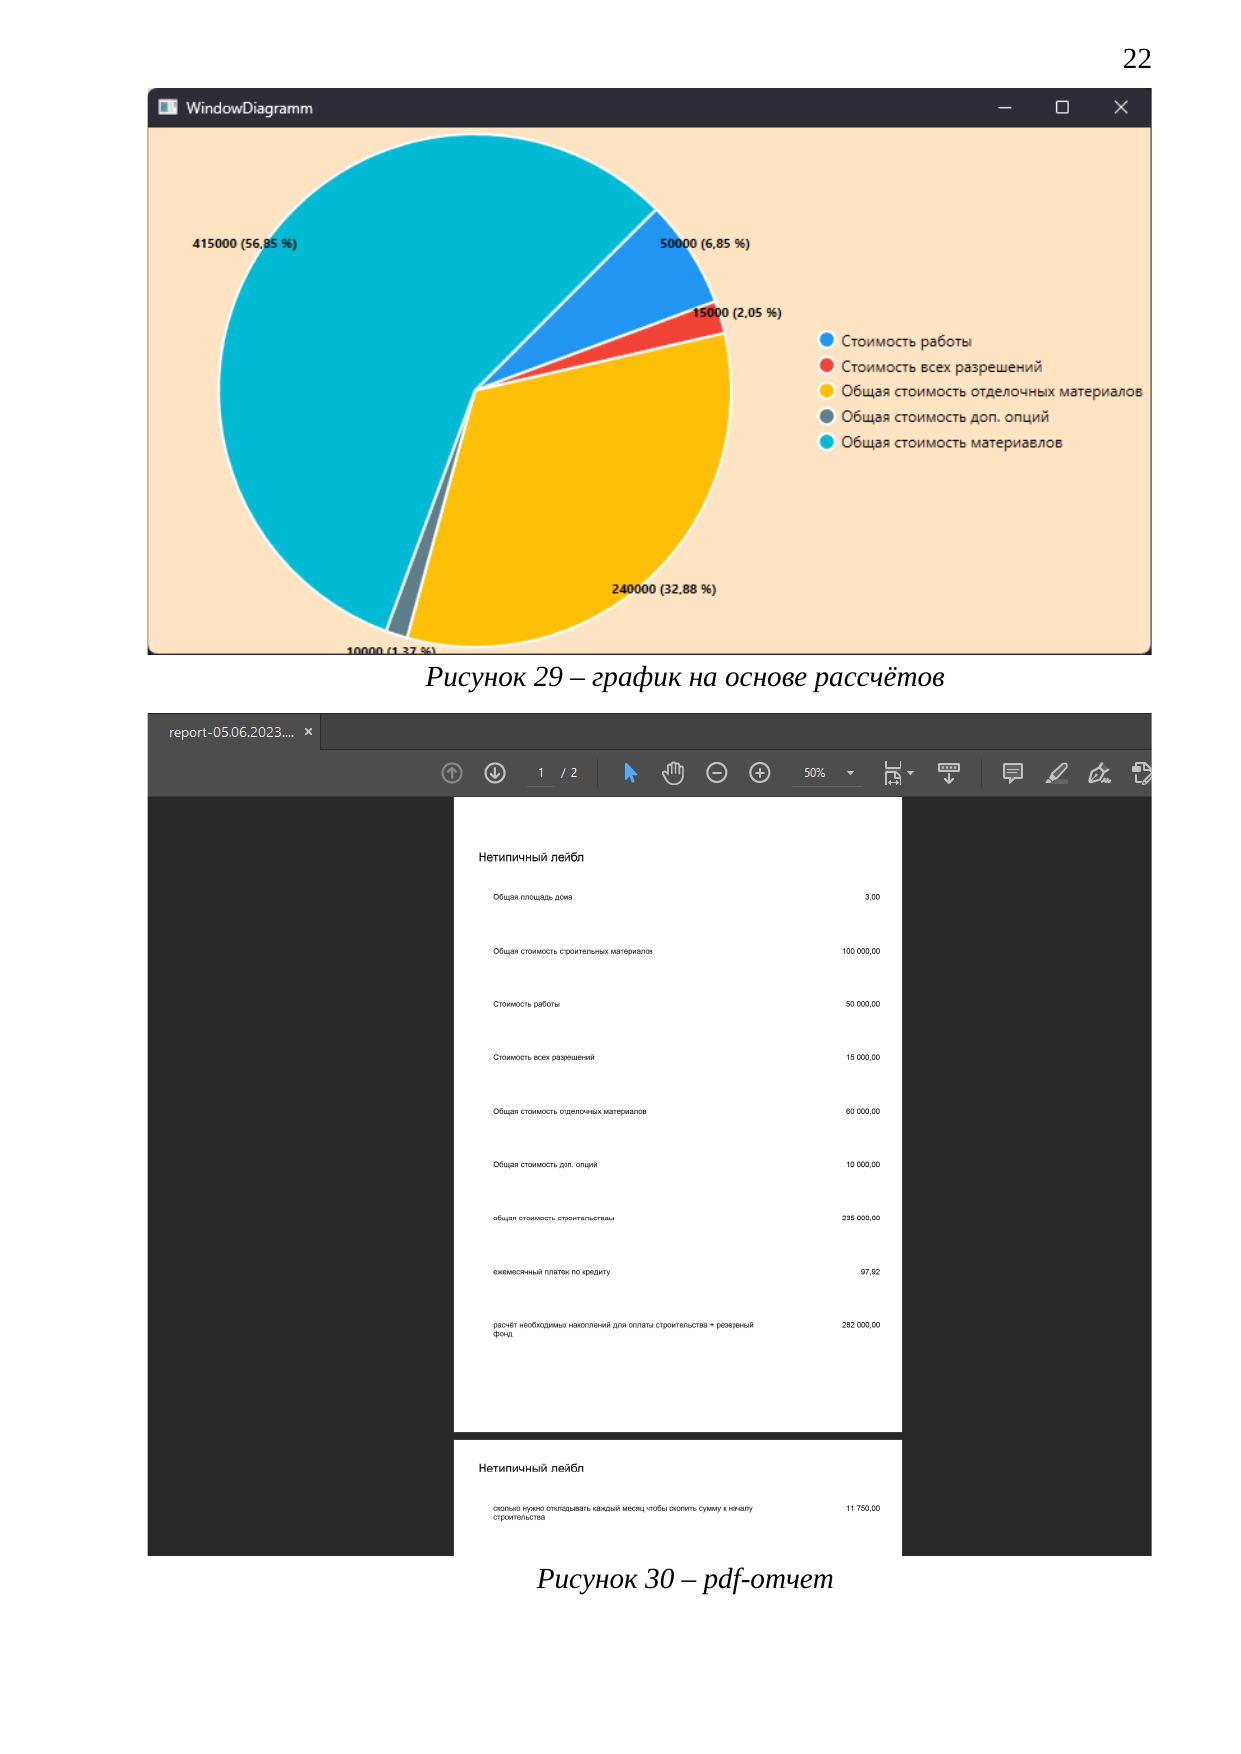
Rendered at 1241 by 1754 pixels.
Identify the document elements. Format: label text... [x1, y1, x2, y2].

text Рисунок 30 – pdf-отчет [148, 1561, 1152, 1594]
text Рисунок 29 – график на основе рассчётов [148, 659, 1152, 693]
picture [147, 713, 1152, 1556]
picture [147, 88, 1152, 655]
